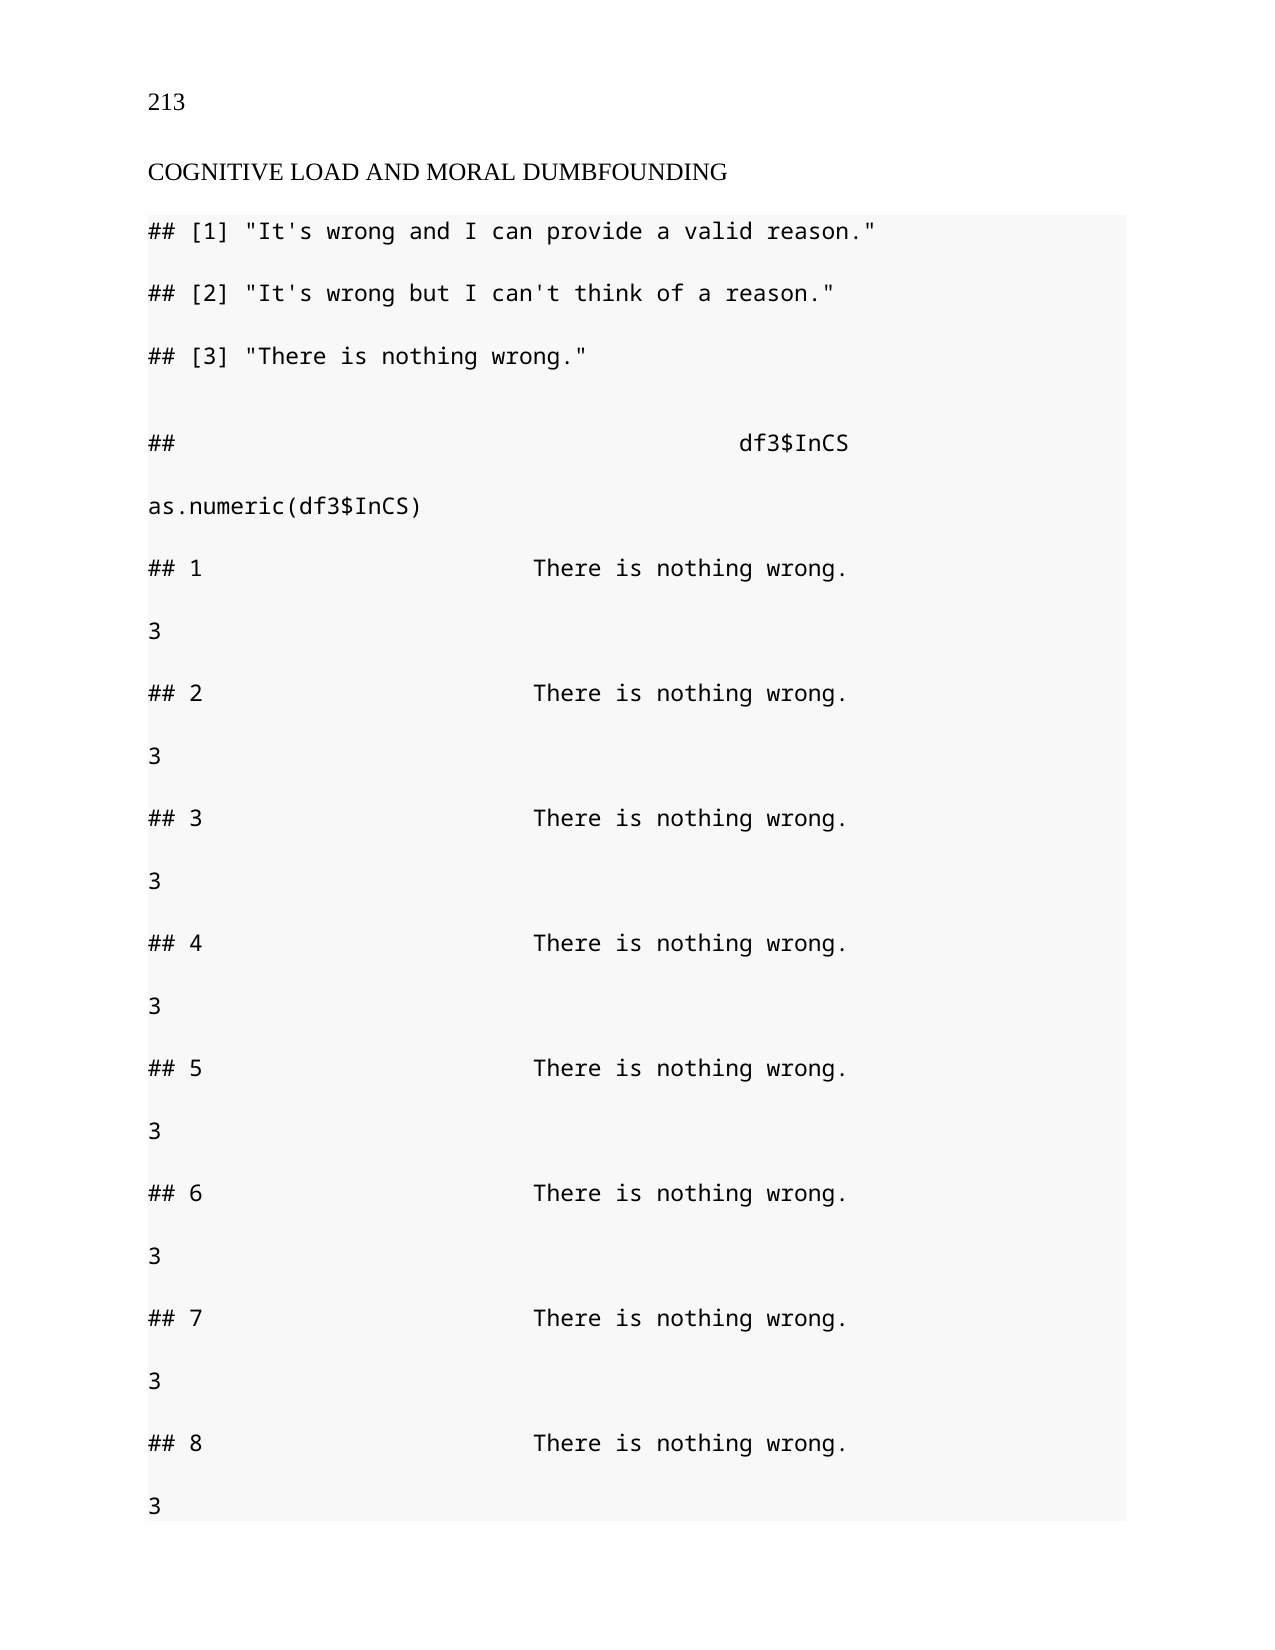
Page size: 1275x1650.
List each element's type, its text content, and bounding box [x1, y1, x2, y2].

text ## [1] "It's wrong and I can provide a valid reason." ## [2] "It's wrong but I can't think of a reason." ## [3] "There is nothing wrong." [148, 215, 1127, 371]
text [148, 427, 1127, 1521]
